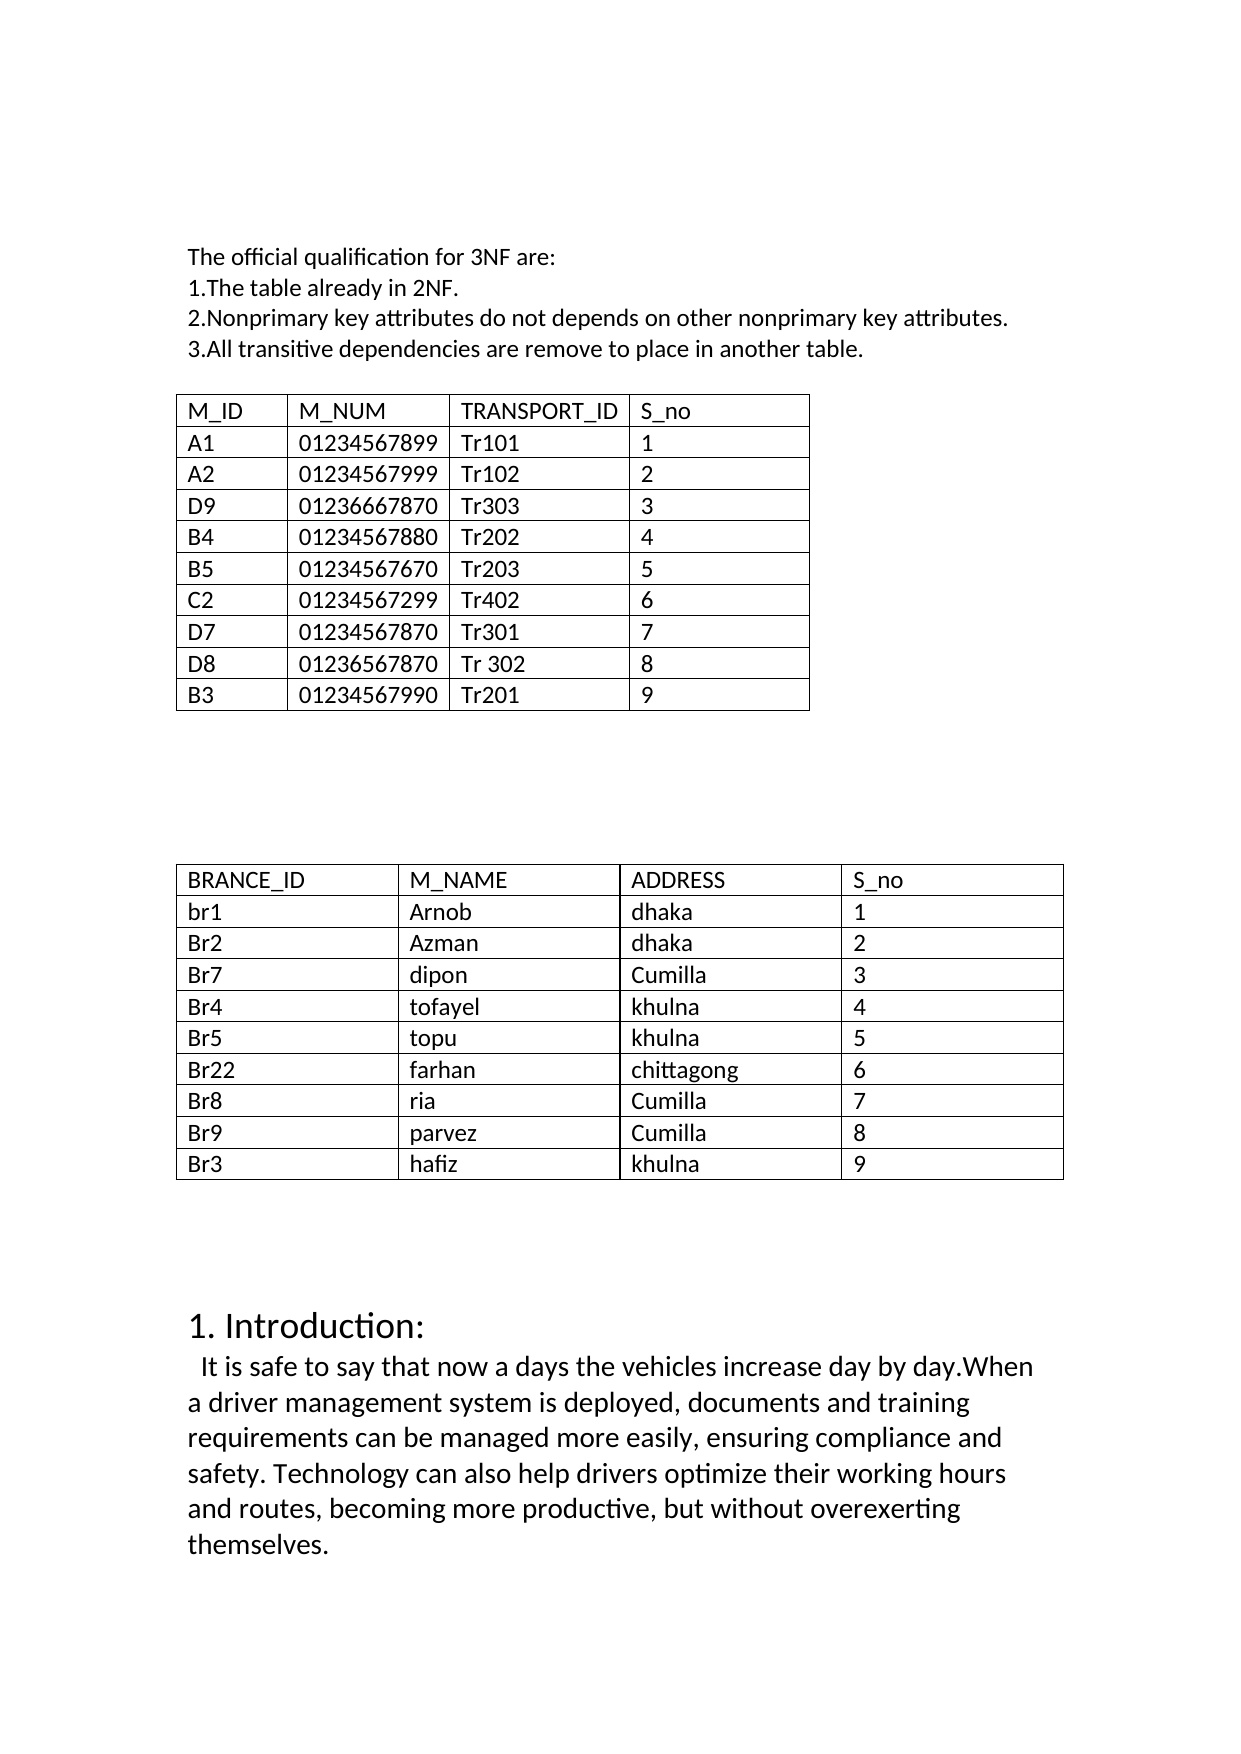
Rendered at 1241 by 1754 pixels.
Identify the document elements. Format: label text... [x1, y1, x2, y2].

table_cell B4 [177, 521, 287, 552]
table_cell 3 [630, 490, 809, 520]
table_cell ria [399, 1085, 619, 1116]
table_cell khulna [621, 1022, 841, 1053]
table_cell khulna [621, 1149, 841, 1179]
table_cell br1 [177, 896, 398, 927]
table_cell D7 [177, 616, 287, 647]
table_cell 5 [842, 1022, 1063, 1053]
table_cell dipon [399, 959, 619, 990]
text 1.The table already in 2NF. [187, 272, 1053, 303]
table_cell B3 [177, 679, 287, 710]
text It is safe to say that now a days the vehicles increase day by day.When a driver management system is deployed, documents and training requirements can be managed more easily, ensuring compliance and safety. Technology can also help drivers optimize their working hours and routes, becoming more productive, but without overexerting themselves. [187, 1348, 1053, 1562]
table_cell parvez [399, 1117, 619, 1147]
table_cell Tr 302 [450, 648, 629, 678]
table_cell 1 [630, 427, 809, 457]
table_header M_NUM [288, 395, 449, 426]
table_cell Arnob [399, 896, 619, 927]
table_cell 4 [842, 991, 1063, 1021]
table_cell Br7 [177, 959, 398, 990]
table_cell 6 [630, 585, 809, 615]
table_cell Br22 [177, 1054, 398, 1084]
table_cell 5 [630, 553, 809, 583]
table_header M_NAME [399, 865, 619, 895]
table_cell Tr303 [450, 490, 629, 520]
table_cell Br4 [177, 991, 398, 1021]
table_cell 7 [842, 1085, 1063, 1116]
table_cell 01234567990 [288, 679, 449, 710]
table_cell 7 [630, 616, 809, 647]
table_cell 2 [630, 458, 809, 489]
table_cell Cumilla [621, 1117, 841, 1147]
table_header M_ID [177, 395, 287, 426]
table_header S_no [630, 395, 809, 426]
table_cell hafiz [399, 1149, 619, 1179]
table_cell 01236667870 [288, 490, 449, 520]
table_cell Br3 [177, 1149, 398, 1179]
list Introduction: [187, 1302, 1053, 1348]
table_cell Tr203 [450, 553, 629, 583]
table_header S_no [842, 865, 1063, 895]
table_cell dhaka [621, 928, 841, 958]
table_cell Br9 [177, 1117, 398, 1147]
text The official qualification for 3NF are: [187, 242, 1053, 272]
table_cell Cumilla [621, 1085, 841, 1116]
table_cell Tr402 [450, 585, 629, 615]
table_cell tofayel [399, 991, 619, 1021]
table_cell 01234567899 [288, 427, 449, 457]
table_cell 9 [630, 679, 809, 710]
table_cell 01236567870 [288, 648, 449, 678]
table_cell D8 [177, 648, 287, 678]
table_cell topu [399, 1022, 619, 1053]
table_cell A2 [177, 458, 287, 489]
text 2.Nonprimary key attributes do not depends on other nonprimary key attributes. [187, 303, 1053, 333]
table_cell Tr202 [450, 521, 629, 552]
table_cell farhan [399, 1054, 619, 1084]
table_cell Tr201 [450, 679, 629, 710]
table_cell A1 [177, 427, 287, 457]
table_cell khulna [621, 991, 841, 1021]
table_cell 1 [842, 896, 1063, 927]
table_header BRANCE_ID [177, 865, 398, 895]
table_cell 01234567870 [288, 616, 449, 647]
table_cell 6 [842, 1054, 1063, 1084]
table_header TRANSPORT_ID [450, 395, 629, 426]
table_cell 3 [842, 959, 1063, 990]
table_cell 4 [630, 521, 809, 552]
table_cell C2 [177, 585, 287, 615]
table_cell D9 [177, 490, 287, 520]
table_header ADDRESS [621, 865, 841, 895]
table_cell Tr301 [450, 616, 629, 647]
text 3.All transitive dependencies are remove to place in another table. [187, 333, 1053, 364]
table_cell 01234567670 [288, 553, 449, 583]
table_cell Tr102 [450, 458, 629, 489]
table_cell 01234567299 [288, 585, 449, 615]
table_cell 8 [630, 648, 809, 678]
table_cell B5 [177, 553, 287, 583]
table_cell 8 [842, 1117, 1063, 1147]
table_cell 01234567999 [288, 458, 449, 489]
table_cell 9 [842, 1149, 1063, 1179]
table_cell 2 [842, 928, 1063, 958]
table_cell dhaka [621, 896, 841, 927]
table_cell Br8 [177, 1085, 398, 1116]
table_cell 01234567880 [288, 521, 449, 552]
table_cell Azman [399, 928, 619, 958]
table_cell Cumilla [621, 959, 841, 990]
table_cell Br5 [177, 1022, 398, 1053]
table_cell Br2 [177, 928, 398, 958]
table_cell Tr101 [450, 427, 629, 457]
table_cell chittagong [621, 1054, 841, 1084]
